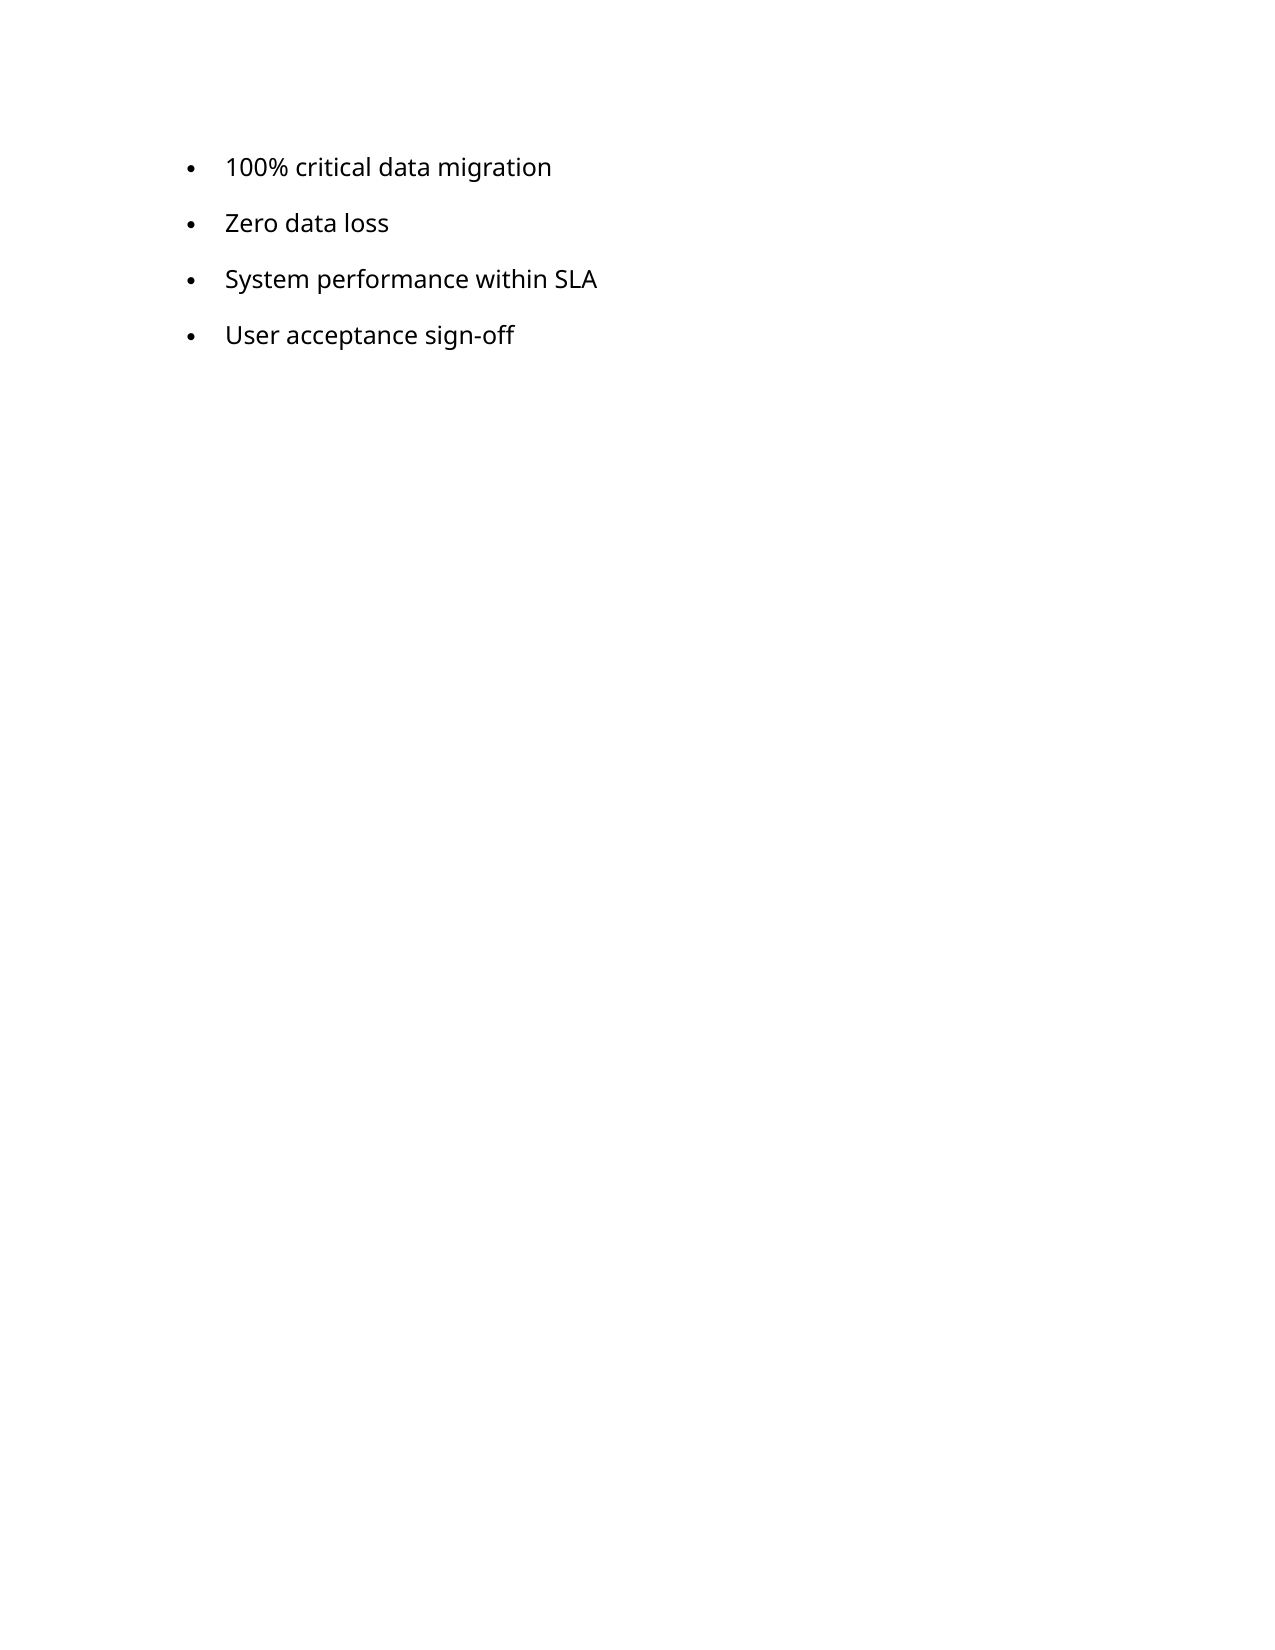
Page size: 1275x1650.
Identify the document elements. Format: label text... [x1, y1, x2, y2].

list Zero data loss [187, 206, 1125, 240]
list 100% critical data migration [187, 150, 1125, 184]
list System performance within SLA [187, 262, 1125, 296]
list User acceptance sign-off [187, 317, 1125, 352]
